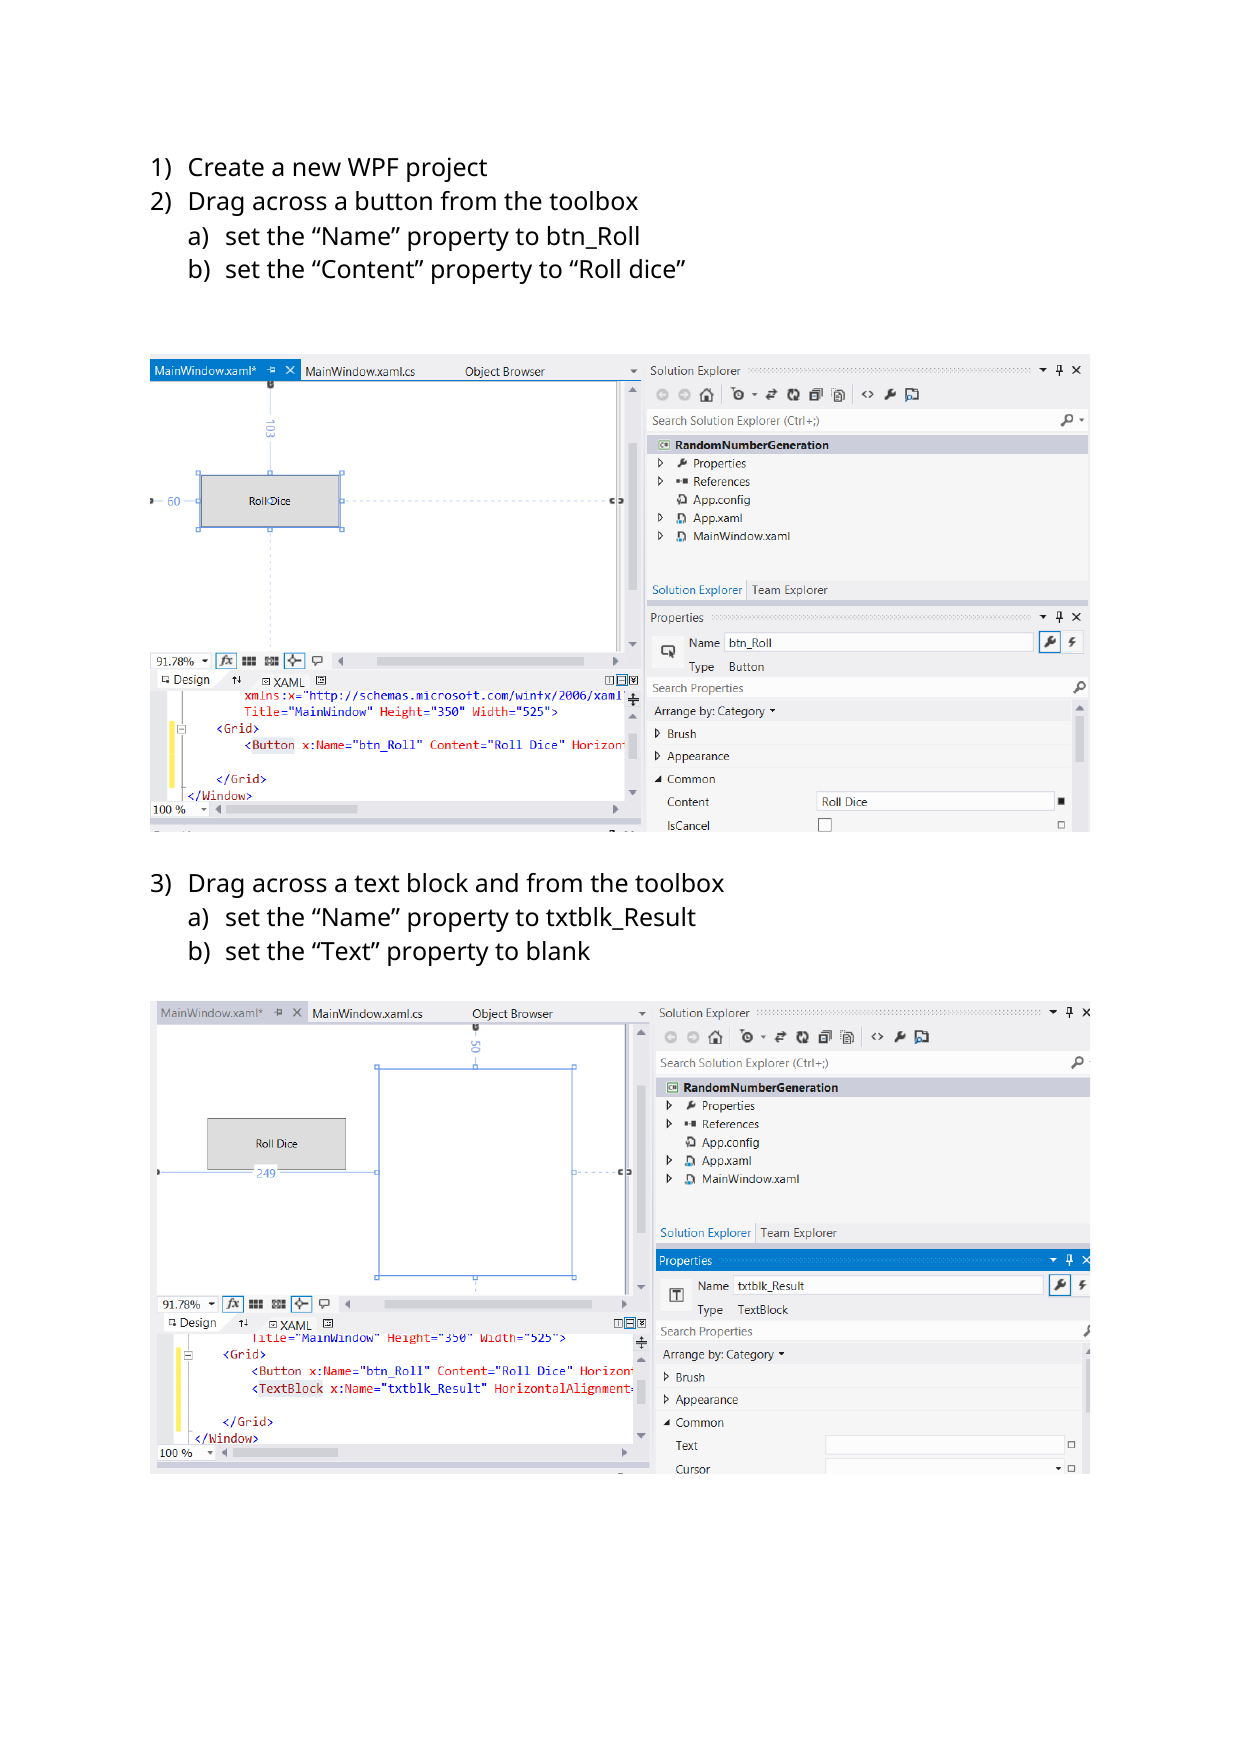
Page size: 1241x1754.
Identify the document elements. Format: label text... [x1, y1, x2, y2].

list set the “Text” property to blank [187, 933, 1090, 967]
list set the “Content” property to “Roll dice” [187, 252, 1090, 286]
list Drag across a button from the toolbox [150, 184, 1090, 218]
picture [150, 1001, 1091, 1474]
list Drag across a text block and from the toolbox [150, 865, 1090, 899]
picture [150, 354, 1091, 832]
list set the “Name” property to txtblk_Result [187, 899, 1090, 933]
list Create a new WPF project [150, 150, 1090, 184]
list set the “Name” property to btn_Roll [187, 218, 1090, 252]
